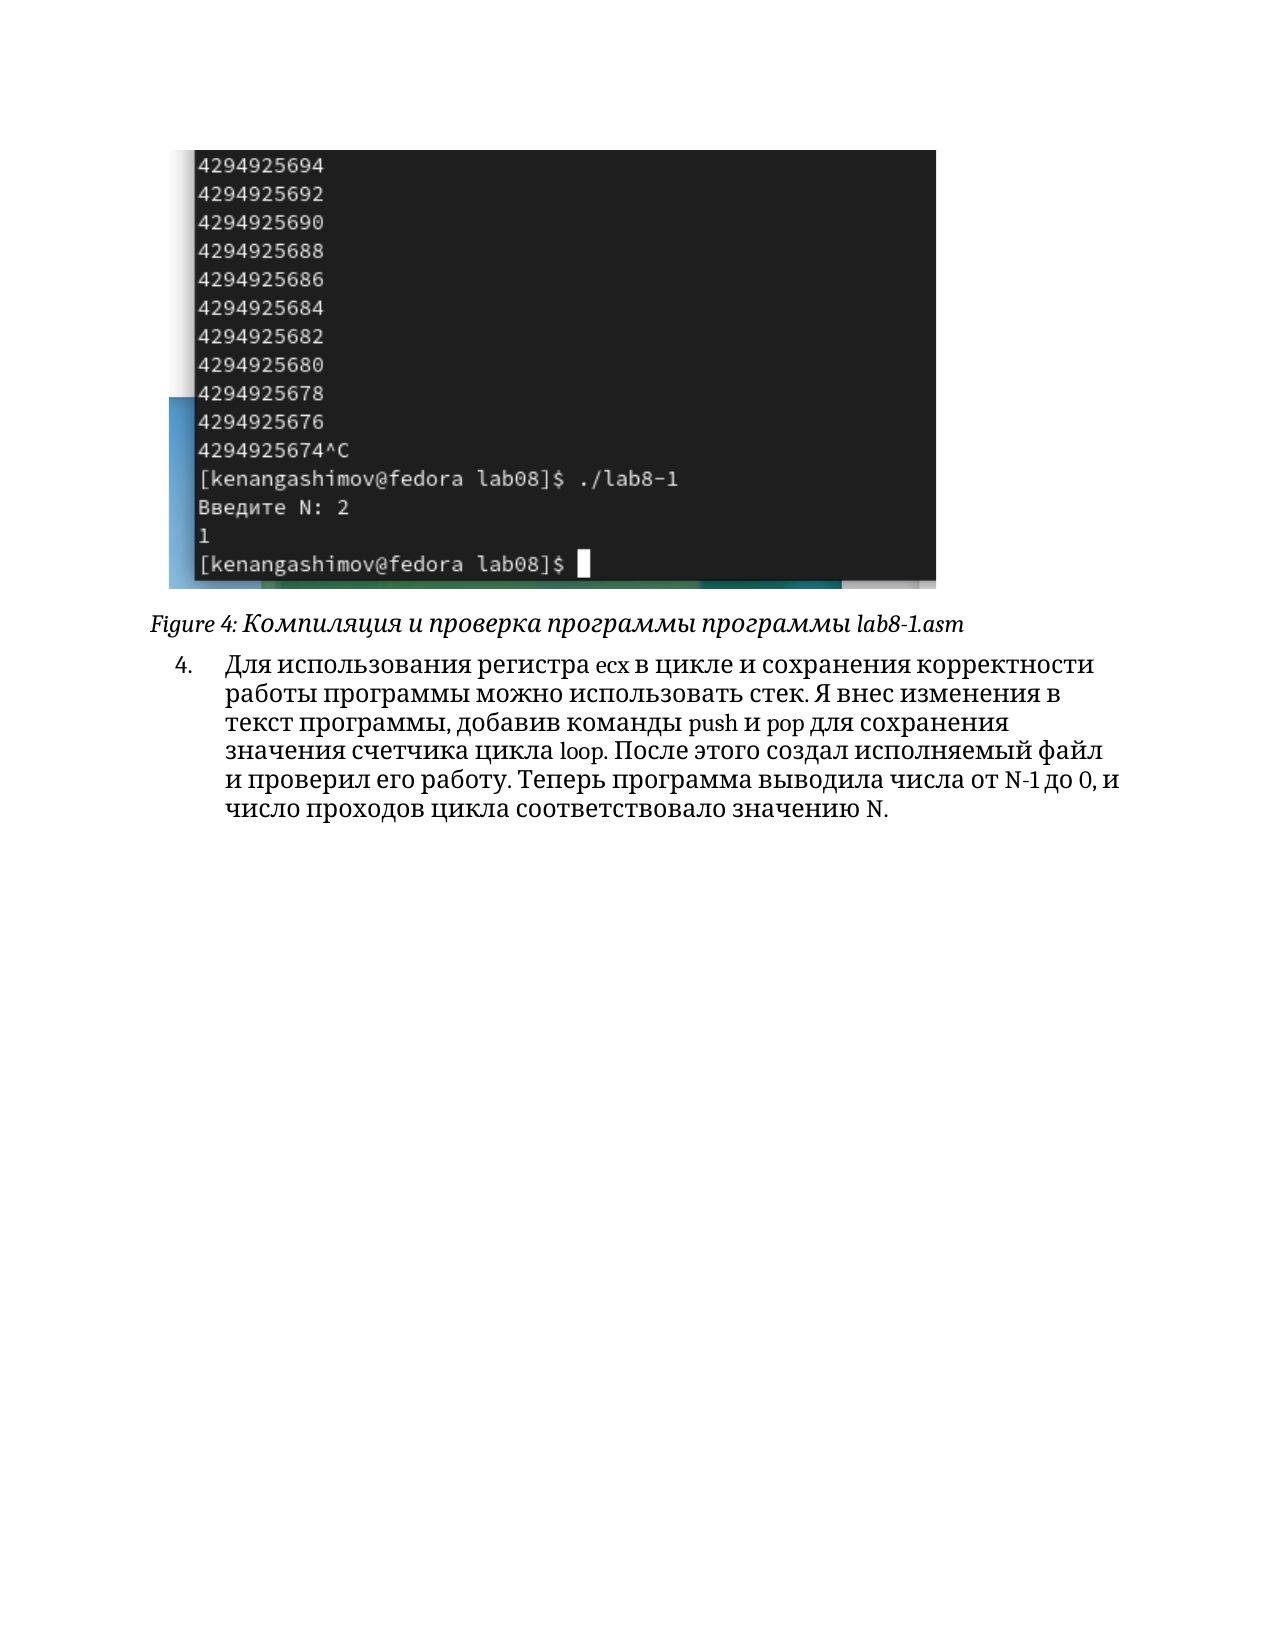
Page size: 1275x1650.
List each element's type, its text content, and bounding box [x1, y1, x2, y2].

list Для использования регистра ecx в цикле и сохранения корректности работы программы можно использовать стек. Я внес изменения в текст программы, добавив команды push и pop для сохранения значения счетчика цикла loop. После этого создал исполняемый файл и проверил его работу. Теперь программа выводила числа от N-1 до 0, и число проходов цикла соответствовало значению N. [175, 651, 1125, 823]
picture [168, 150, 937, 589]
text Figure 4: Компиляция и проверка программы программы lab8-1.asm [150, 610, 1125, 638]
